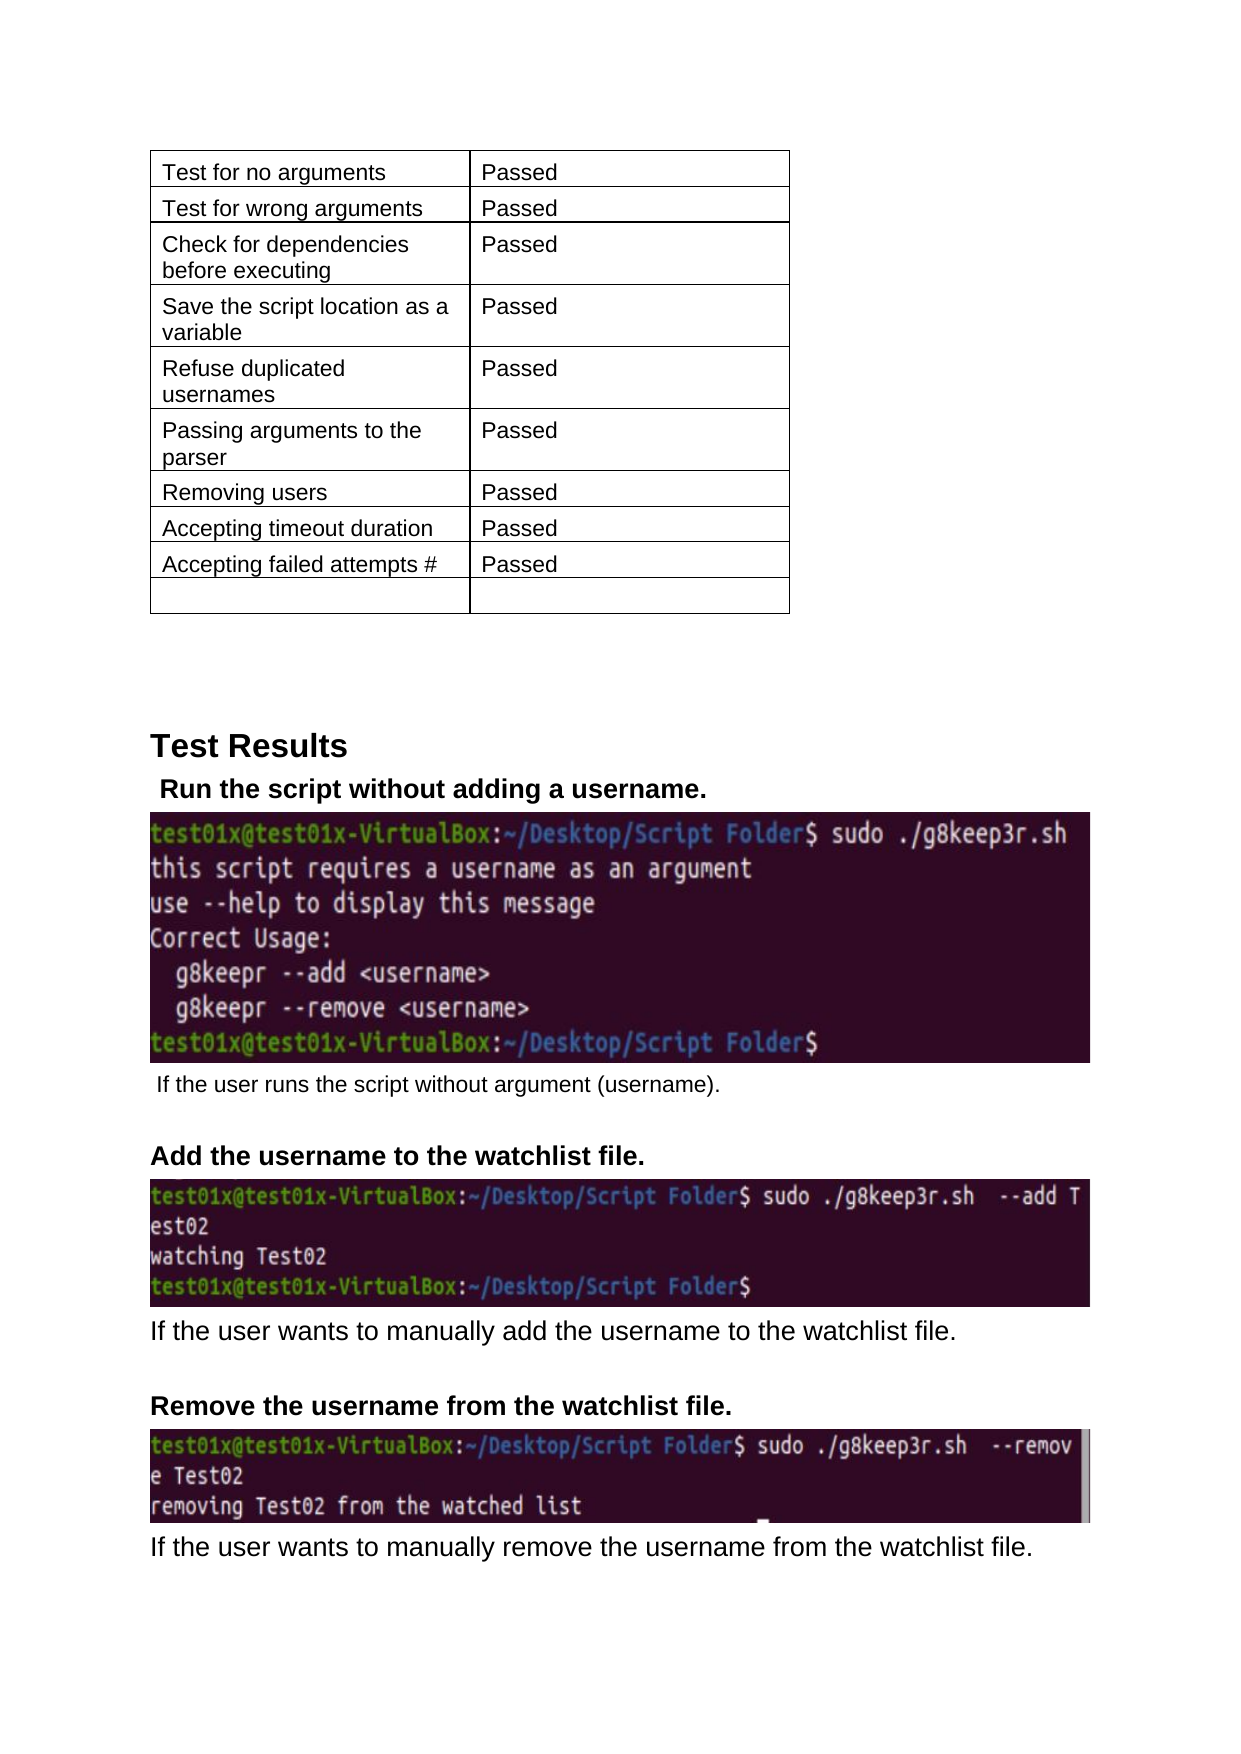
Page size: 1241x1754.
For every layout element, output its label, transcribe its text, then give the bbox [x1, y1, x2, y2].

table_cell Passed [471, 187, 789, 221]
text If the user runs the script without argument (username). [150, 1071, 1109, 1097]
text If the user wants to manually remove the username from the watchlist file. [150, 1531, 1109, 1562]
table_cell Passed [471, 542, 789, 577]
table_cell Accepting failed attempts # [151, 542, 469, 577]
table_cell [151, 578, 469, 613]
picture [150, 1429, 1091, 1523]
picture [150, 1179, 1091, 1307]
table_cell Removing users [151, 471, 469, 506]
table_cell Passed [471, 223, 789, 283]
table_cell Save the script location as a variable [151, 285, 469, 346]
table_cell Passed [471, 285, 789, 346]
table_cell Passed [471, 409, 789, 470]
text Remove the username from the watchlist file. [150, 1389, 1109, 1421]
table_cell Test for wrong arguments [151, 187, 469, 221]
table_cell Passed [471, 507, 789, 541]
text Test Results [150, 726, 1109, 764]
text If the user wants to manually add the username to the watchlist file. [150, 1315, 1109, 1346]
table_cell Passed [471, 471, 789, 506]
picture [150, 812, 1091, 1063]
table_cell [471, 578, 789, 613]
text Run the script without adding a username. [150, 773, 1109, 804]
text Add the username to the watchlist file. [150, 1140, 1109, 1171]
table_header Passed [471, 151, 789, 186]
table_cell Check for dependencies before executing [151, 223, 469, 283]
table_header Test for no arguments [151, 151, 469, 186]
table_cell Passing arguments to the parser [151, 409, 469, 470]
table_cell Accepting timeout duration [151, 507, 469, 541]
table_cell Refuse duplicated usernames [151, 347, 469, 408]
table_cell Passed [471, 347, 789, 408]
